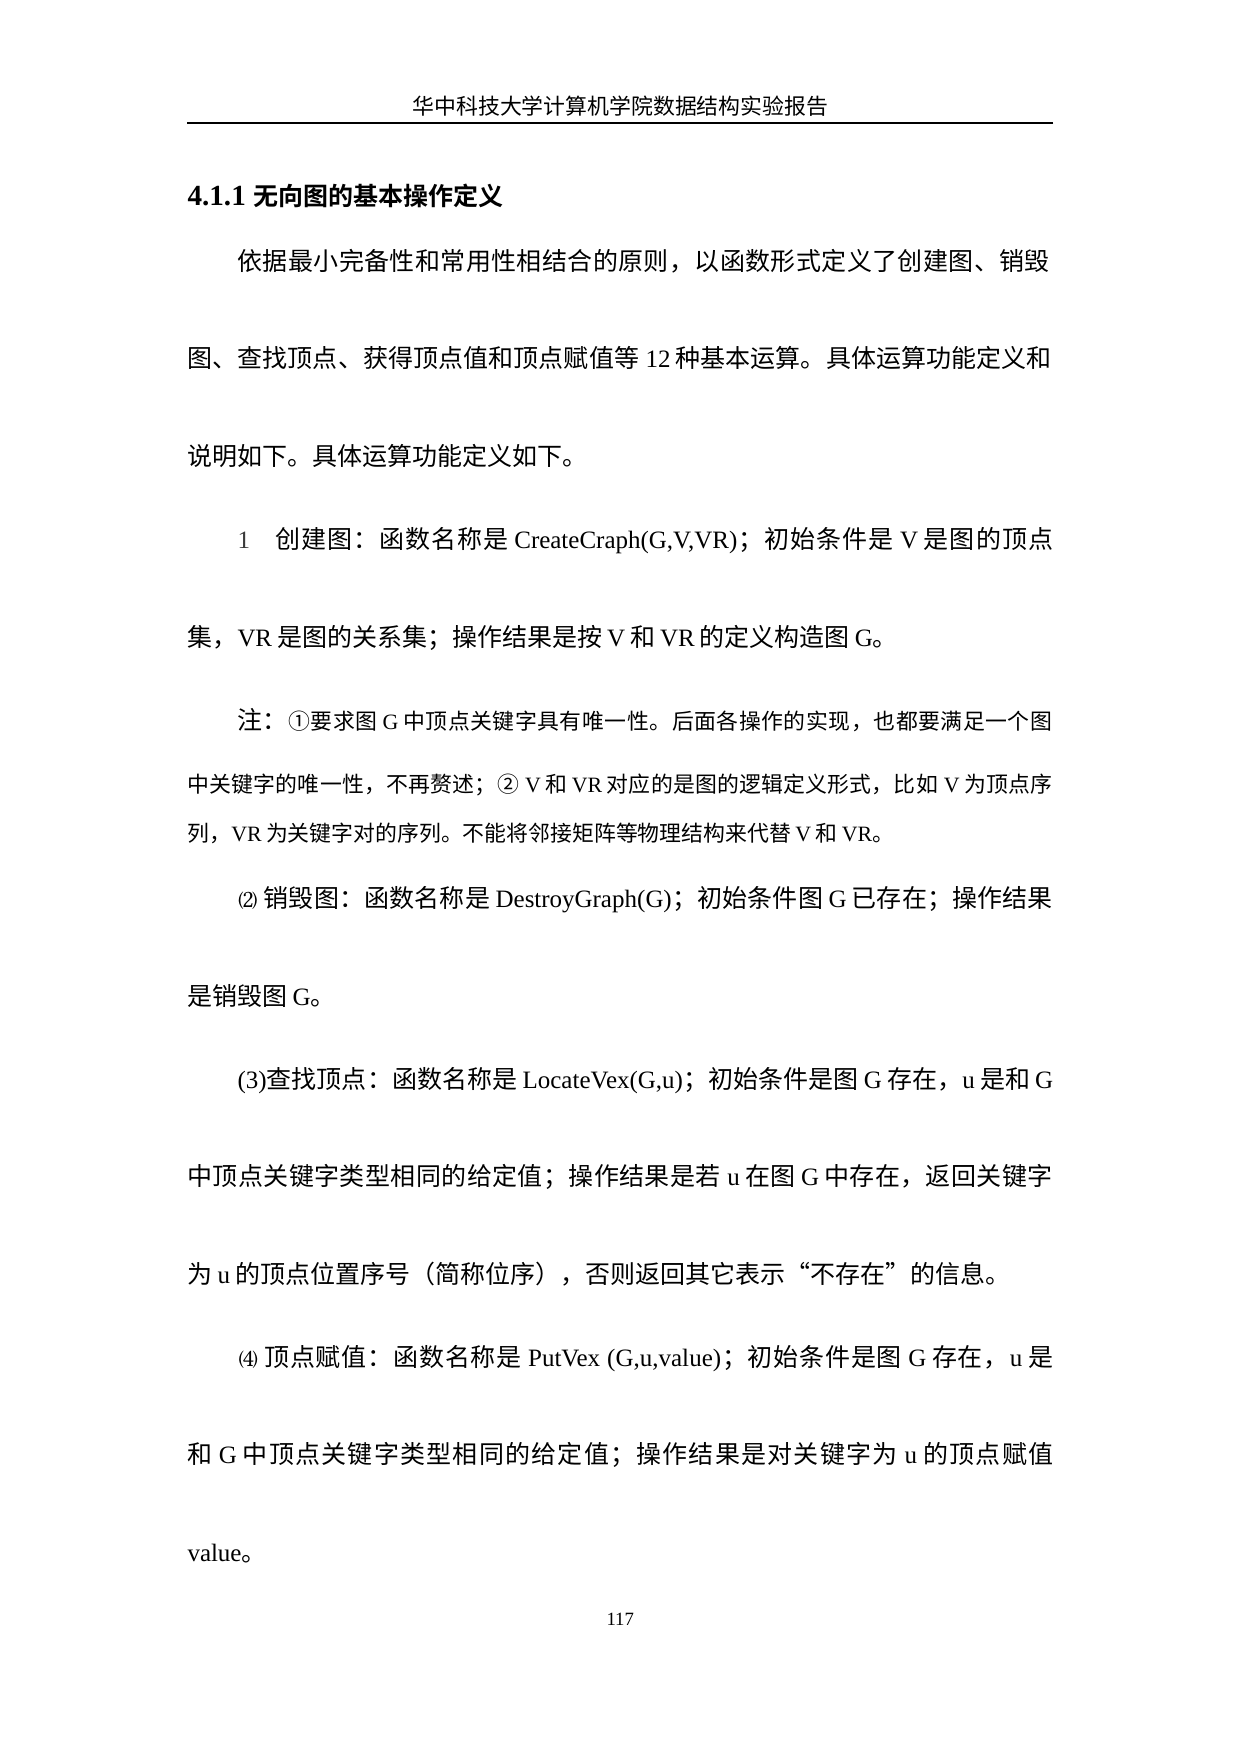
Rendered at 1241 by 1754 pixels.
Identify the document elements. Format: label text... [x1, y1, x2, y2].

list 创建图：函数名称是CreateCraph(G,V,VR)；初始条件是V是图的顶点集，VR是图的关系集；操作结果是按V和VR的定义构造图G。 [187, 505, 1053, 668]
text ⑷顶点赋值：函数名称是PutVex (G,u,value)；初始条件是图G存在，u是和G中顶点关键字类型相同的给定值；操作结果是对关键字为u的顶点赋值value。 [187, 1323, 1053, 1583]
text 4.1.1 无向图的基本操作定义 [187, 162, 1053, 227]
text ⑵销毁图：函数名称是DestroyGraph(G)；初始条件图G已存在；操作结果是销毁图G。 [187, 864, 1053, 1027]
text 注：①要求图G中顶点关键字具有唯一性。后面各操作的实现，也都要满足一个图中关键字的唯一性，不再赘述；② V和VR对应的是图的逻辑定义形式，比如V为顶点序列，VR为关键字对的序列。不能将邻接矩阵等物理结构来代替V和VR。 [187, 686, 1053, 848]
list (3)查找顶点：函数名称是LocateVex(G,u)；初始条件是图G存在，u是和G中顶点关键字类型相同的给定值；操作结果是若u在图G中存在，返回关键字为u的顶点位置序号（简称位序），否则返回其它表示“不存在”的信息。 [187, 1045, 1053, 1305]
text 依据最小完备性和常用性相结合的原则，以函数形式定义了创建图、销毁图、查找顶点、获得顶点值和顶点赋值等12种基本运算。具体运算功能定义和说明如下。具体运算功能定义如下。 [187, 227, 1053, 487]
